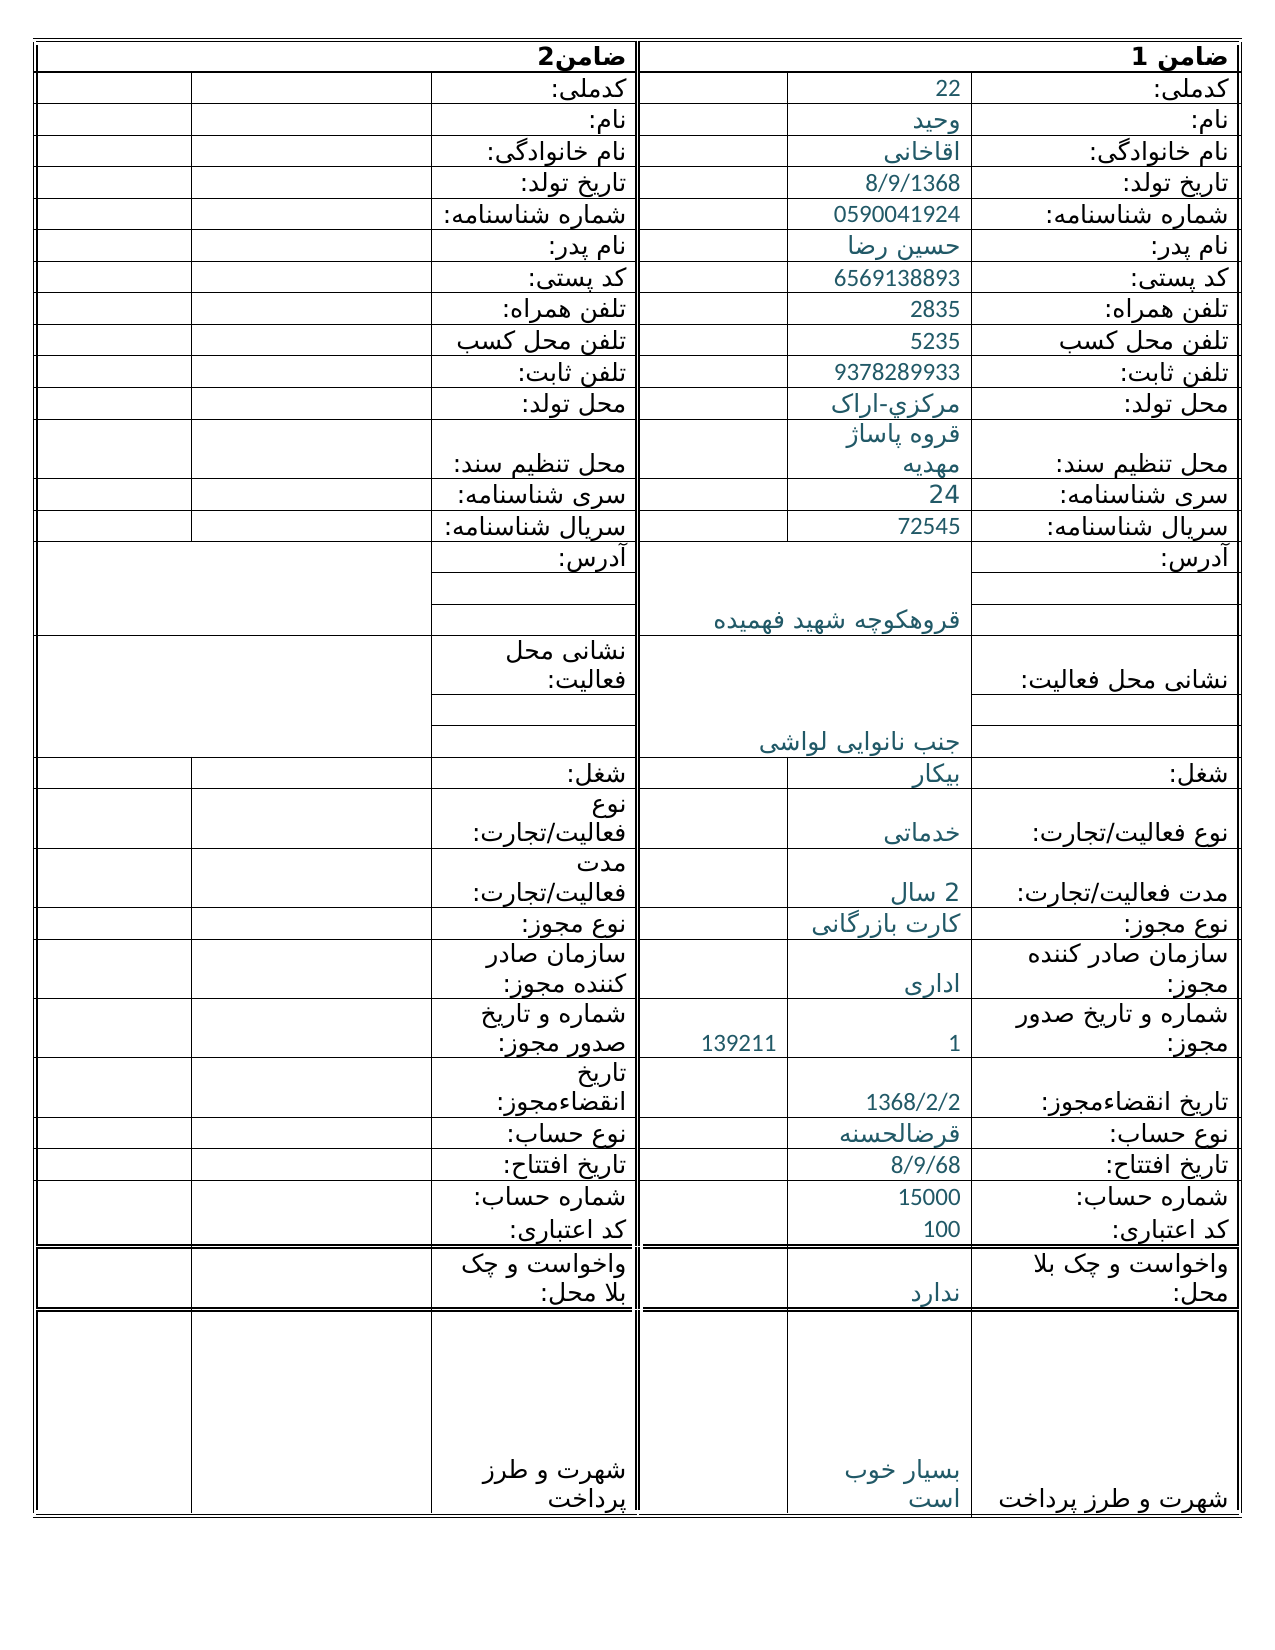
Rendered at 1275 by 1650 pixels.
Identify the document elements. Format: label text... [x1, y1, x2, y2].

table_cell [38, 636, 431, 757]
table_cell 2835 [788, 293, 971, 324]
table_cell [640, 420, 787, 478]
table_cell [38, 293, 191, 324]
table_cell 2 سال [788, 849, 971, 907]
table_cell [640, 1118, 787, 1148]
table_cell [192, 1181, 431, 1211]
table_cell [640, 479, 787, 509]
table_cell تلفن ثابت: [432, 356, 635, 387]
table_cell [192, 479, 431, 509]
table_cell [38, 262, 191, 292]
table_cell 72545 [788, 511, 971, 541]
table_cell [192, 73, 431, 103]
table_cell [192, 293, 431, 324]
table_cell [432, 726, 635, 757]
table_cell تاریخ انقضاءمجوز: [432, 1058, 635, 1117]
table_cell 139211 [640, 999, 787, 1057]
table_cell تلفن محل کسب [972, 325, 1237, 355]
table_cell [38, 1149, 191, 1180]
table_cell [432, 605, 635, 635]
table_cell [640, 1211, 787, 1244]
table_cell [972, 573, 1237, 603]
table_cell شماره حساب: [432, 1181, 635, 1211]
table_cell [38, 1118, 191, 1148]
table_cell تاریخ افتتاح: [972, 1149, 1237, 1180]
table_cell 15000 [788, 1181, 971, 1211]
table_cell نام خانوادگی: [972, 136, 1237, 166]
table_cell [192, 758, 431, 788]
table_cell تاریخ تولد: [972, 167, 1237, 198]
table_cell [38, 511, 191, 541]
table_cell [640, 908, 787, 938]
table_cell خدماتی [788, 789, 971, 848]
table_cell [192, 1149, 431, 1180]
table_cell [640, 789, 787, 848]
table_cell شماره شناسنامه: [972, 199, 1237, 229]
table_cell [192, 908, 431, 938]
table_cell [640, 1181, 787, 1211]
table_cell قرضالحسنه [788, 1118, 971, 1148]
table_cell [38, 999, 191, 1057]
table_cell تلفن همراه: [972, 293, 1237, 324]
table_cell وحید [788, 104, 971, 134]
table_cell نوع فعالیت/تجارت: [972, 789, 1237, 848]
table_cell [38, 908, 191, 938]
table_cell مدت فعالیت/تجارت: [432, 849, 635, 907]
table_cell [35, 1307, 191, 1513]
table_cell تلفن محل کسب [432, 325, 635, 355]
table_cell نوع مجوز: [972, 908, 1237, 938]
table_cell نام: [972, 104, 1237, 134]
table_cell نوع حساب: [972, 1118, 1237, 1148]
table_cell [640, 940, 787, 998]
table_cell ندارد [788, 1249, 971, 1307]
table_cell کدملی: [972, 73, 1237, 103]
table_cell [640, 136, 787, 166]
table_cell 5235 [788, 325, 971, 355]
table_cell شماره و تاریخ صدور مجوز: [432, 999, 635, 1057]
table_cell سری شناسنامه: [972, 479, 1237, 509]
table_cell شغل: [972, 758, 1237, 788]
table_cell [640, 388, 787, 418]
table_cell محل تنظیم سند: [972, 420, 1237, 478]
table_cell نام خانوادگی: [432, 136, 635, 166]
table_cell [38, 388, 191, 418]
table_cell نام: [432, 104, 635, 134]
table_cell تاریخ انقضاءمجوز: [972, 1058, 1237, 1117]
table_cell [38, 1249, 191, 1307]
table_cell [38, 167, 191, 198]
table_cell [640, 293, 787, 324]
table_cell [192, 136, 431, 166]
table_cell سریال شناسنامه: [972, 511, 1237, 541]
table_cell [38, 940, 191, 998]
table_cell [640, 167, 787, 198]
table_cell 6569138893 [788, 262, 971, 292]
table_cell [640, 199, 787, 229]
table_cell [192, 1118, 431, 1148]
table_cell [192, 199, 431, 229]
table_cell 8/9/1368 [788, 167, 971, 198]
table_cell قروهکوچه شهید فهمیده [640, 542, 971, 635]
table_header ضامن 1 [638, 39, 1240, 71]
table_cell سری شناسنامه: [432, 479, 635, 509]
table_cell محل تولد: [972, 388, 1237, 418]
table_cell [38, 758, 191, 788]
table_cell [192, 1211, 431, 1244]
table_header ضامن2 [35, 39, 638, 71]
table_cell مركزي-اراک [788, 388, 971, 418]
table_cell تلفن ثابت: [972, 356, 1237, 387]
table_cell [38, 230, 191, 261]
table_cell کدملی: [432, 73, 635, 103]
table_cell [640, 262, 787, 292]
table_cell آدرس: [972, 542, 1237, 572]
table_cell [192, 262, 431, 292]
table_cell اقاخانی [788, 136, 971, 166]
table_cell تاریخ تولد: [432, 167, 635, 198]
table_cell واخواست و چک بلا محل: [972, 1249, 1237, 1307]
table_cell [192, 511, 431, 541]
table_cell سازمان صادر کننده مجوز: [972, 940, 1237, 998]
table_cell 8/9/68 [788, 1149, 971, 1180]
table_cell قروه پاساژ مهدیه [788, 420, 971, 478]
table_cell [192, 230, 431, 261]
table_cell حسین رضا [788, 230, 971, 261]
table_cell شهرت و طرز پرداخت [432, 1307, 638, 1513]
table_cell [972, 605, 1237, 635]
table_cell [38, 542, 431, 635]
table_cell کد اعتباری: [432, 1211, 635, 1244]
table_cell اداری [788, 940, 971, 998]
table_cell [640, 73, 787, 103]
table_cell آدرس: [432, 542, 635, 572]
table_cell [640, 325, 787, 355]
table_cell سریال شناسنامه: [432, 511, 635, 541]
table_cell [192, 388, 431, 418]
table_cell [192, 1249, 431, 1307]
table_cell [38, 136, 191, 166]
table_cell [432, 695, 635, 725]
table_cell [38, 420, 191, 478]
table_cell نام پدر: [432, 230, 635, 261]
table_cell محل تنظیم سند: [432, 420, 635, 478]
table_cell [972, 695, 1237, 725]
table_cell شماره شناسنامه: [432, 199, 635, 229]
table_cell شغل: [432, 758, 635, 788]
table_cell شماره و تاریخ صدور مجوز: [972, 999, 1237, 1057]
table_cell [640, 1058, 787, 1117]
table_cell [192, 356, 431, 387]
table_cell 100 [788, 1211, 971, 1244]
table_cell [38, 199, 191, 229]
table_cell [638, 1244, 787, 1307]
table_cell محل تولد: [432, 388, 635, 418]
table_cell [192, 999, 431, 1057]
table_cell شهرت و طرز پرداخت [972, 1307, 1240, 1513]
table_cell تاریخ افتتاح: [432, 1149, 635, 1180]
table_cell [38, 104, 191, 134]
table_cell نوع فعالیت/تجارت: [432, 789, 635, 848]
table_cell [640, 356, 787, 387]
table_cell [640, 758, 787, 788]
table_cell [972, 726, 1237, 757]
table_cell کد پستی: [432, 262, 635, 292]
table_cell [38, 849, 191, 907]
table_cell [192, 789, 431, 848]
table_cell واخواست و چک بلا محل: [432, 1244, 638, 1307]
table_cell [38, 325, 191, 355]
table_cell شماره حساب: [972, 1181, 1237, 1211]
table_cell [192, 1058, 431, 1117]
table_cell [640, 230, 787, 261]
table_cell 0590041924 [788, 199, 971, 229]
table_cell مدت فعالیت/تجارت: [972, 849, 1237, 907]
table_cell نشانی محل فعالیت: [432, 636, 635, 694]
table_cell [192, 420, 431, 478]
table_cell سازمان صادر کننده مجوز: [432, 940, 635, 998]
table_cell جنب نانوایی لواشی [640, 636, 971, 757]
table_cell [38, 73, 191, 103]
table_cell [38, 356, 191, 387]
table_cell 24 [788, 479, 971, 509]
table_cell [192, 325, 431, 355]
table_cell [192, 849, 431, 907]
table_cell کارت بازرگانی [788, 908, 971, 938]
table_cell [640, 104, 787, 134]
table_cell 1 [788, 999, 971, 1057]
table_cell بیکار [788, 758, 971, 788]
table_cell [640, 1149, 787, 1180]
table_cell نوع حساب: [432, 1118, 635, 1148]
table_cell نشانی محل فعالیت: [972, 636, 1237, 694]
table_cell [640, 511, 787, 541]
table_cell [640, 849, 787, 907]
table_cell [192, 1312, 431, 1513]
table_cell تلفن همراه: [432, 293, 635, 324]
table_cell [432, 573, 635, 603]
table_cell [38, 789, 191, 848]
table_cell بسیار خوب است [788, 1312, 971, 1513]
table_cell 1368/2/2 [788, 1058, 971, 1117]
table_cell [38, 1058, 191, 1117]
table_cell نام پدر: [972, 230, 1237, 261]
table_cell [192, 104, 431, 134]
table_cell [192, 940, 431, 998]
table_cell [638, 1307, 787, 1513]
table_cell 22 [788, 73, 971, 103]
table_cell [38, 479, 191, 509]
table_cell [38, 1181, 191, 1211]
table_cell 9378289933 [788, 356, 971, 387]
table_cell کد اعتباری: [972, 1211, 1237, 1244]
table_cell [192, 167, 431, 198]
table_cell [38, 1211, 191, 1244]
table_cell کد پستی: [972, 262, 1237, 292]
table_cell نوع مجوز: [432, 908, 635, 938]
